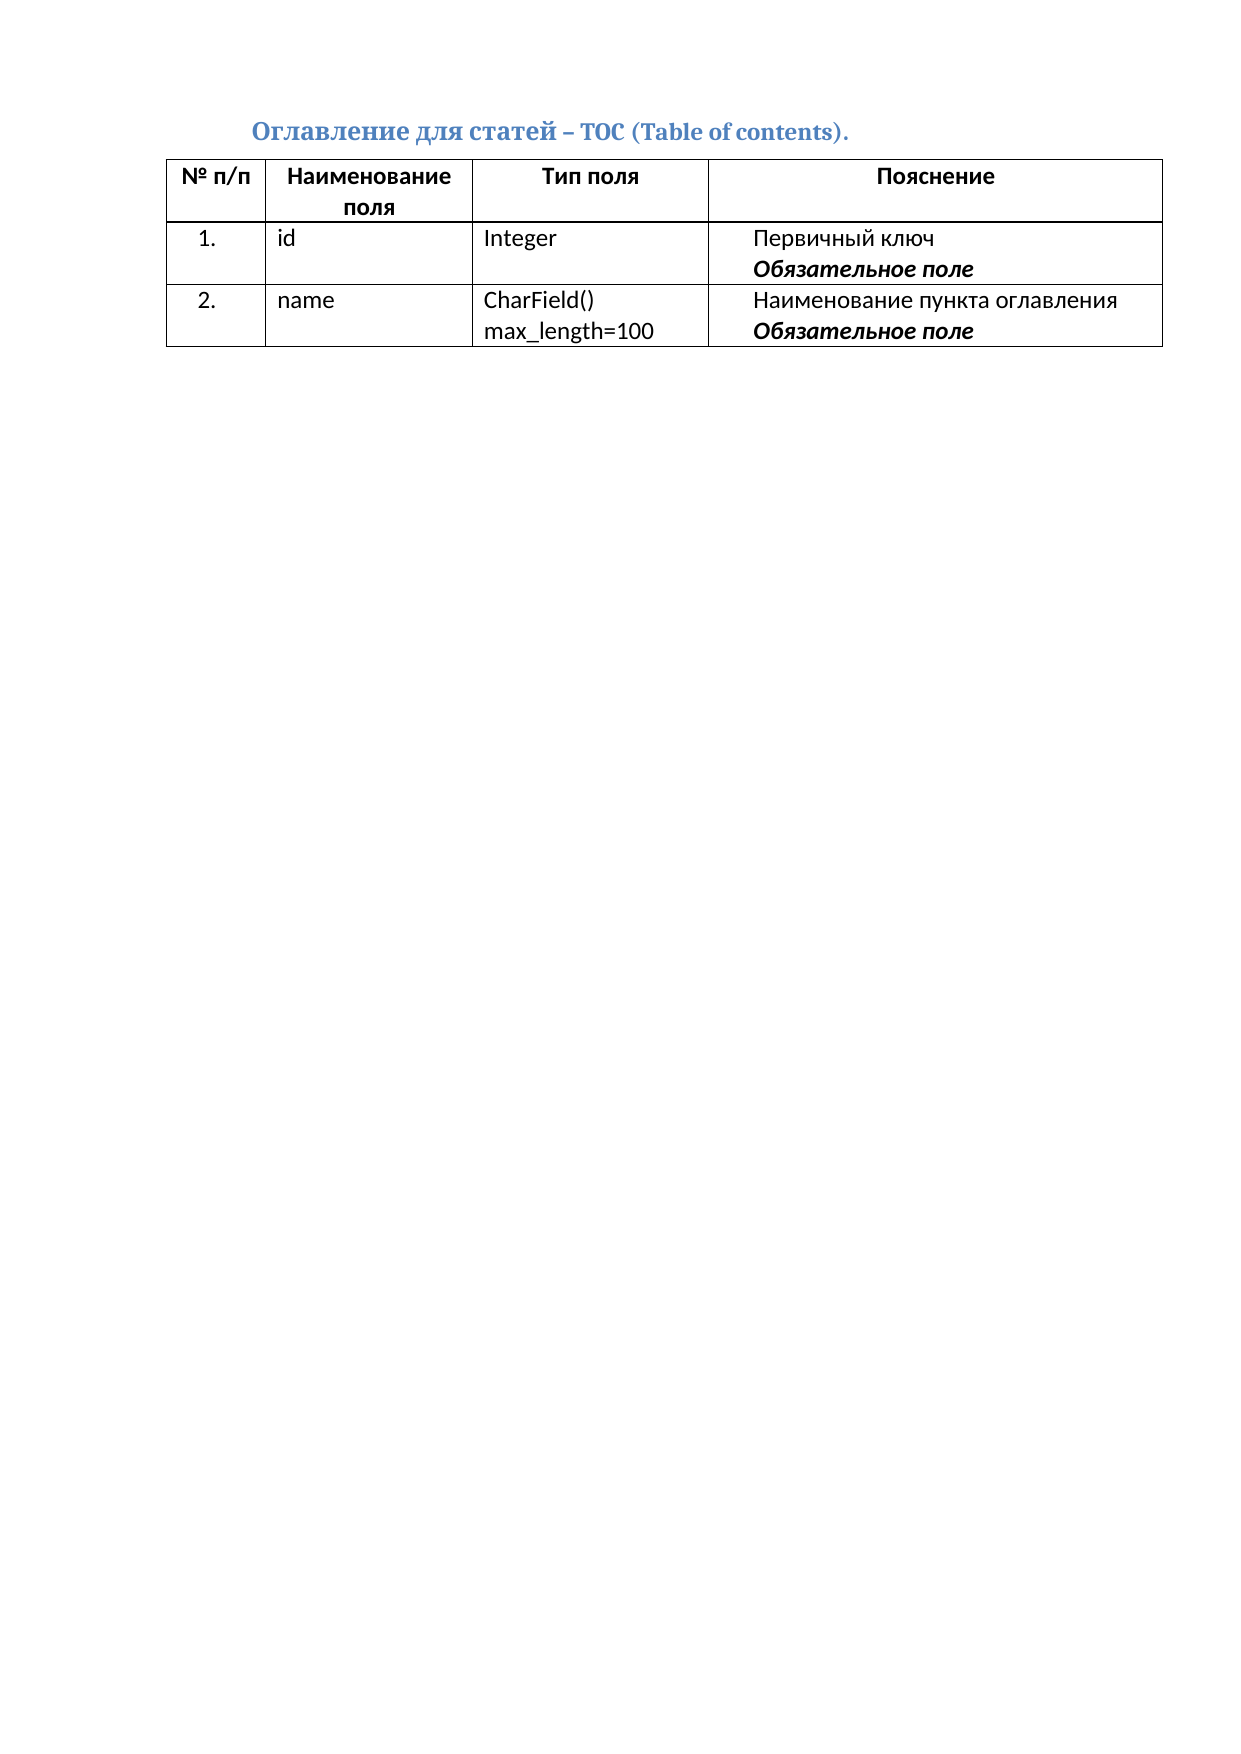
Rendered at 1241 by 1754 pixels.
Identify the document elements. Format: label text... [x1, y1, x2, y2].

table_cell [167, 285, 265, 346]
table_header № п/п [167, 160, 265, 221]
table_header Пояснение [709, 160, 1162, 221]
table_cell Integer [473, 223, 708, 283]
subtitle Оглавление для статей – TOC (Table of contents). [177, 118, 1152, 147]
table_cell CharField() max_length=100 [473, 285, 708, 346]
table_header Тип поля [473, 160, 708, 221]
table_cell id [266, 223, 472, 283]
table_header Наименование поля [266, 160, 472, 221]
table_cell [167, 223, 265, 283]
table_cell name [266, 285, 472, 346]
table_cell Первичный ключ Обязательное поле [709, 223, 1162, 283]
table_cell Наименование пункта оглавления Обязательное поле [709, 285, 1162, 346]
